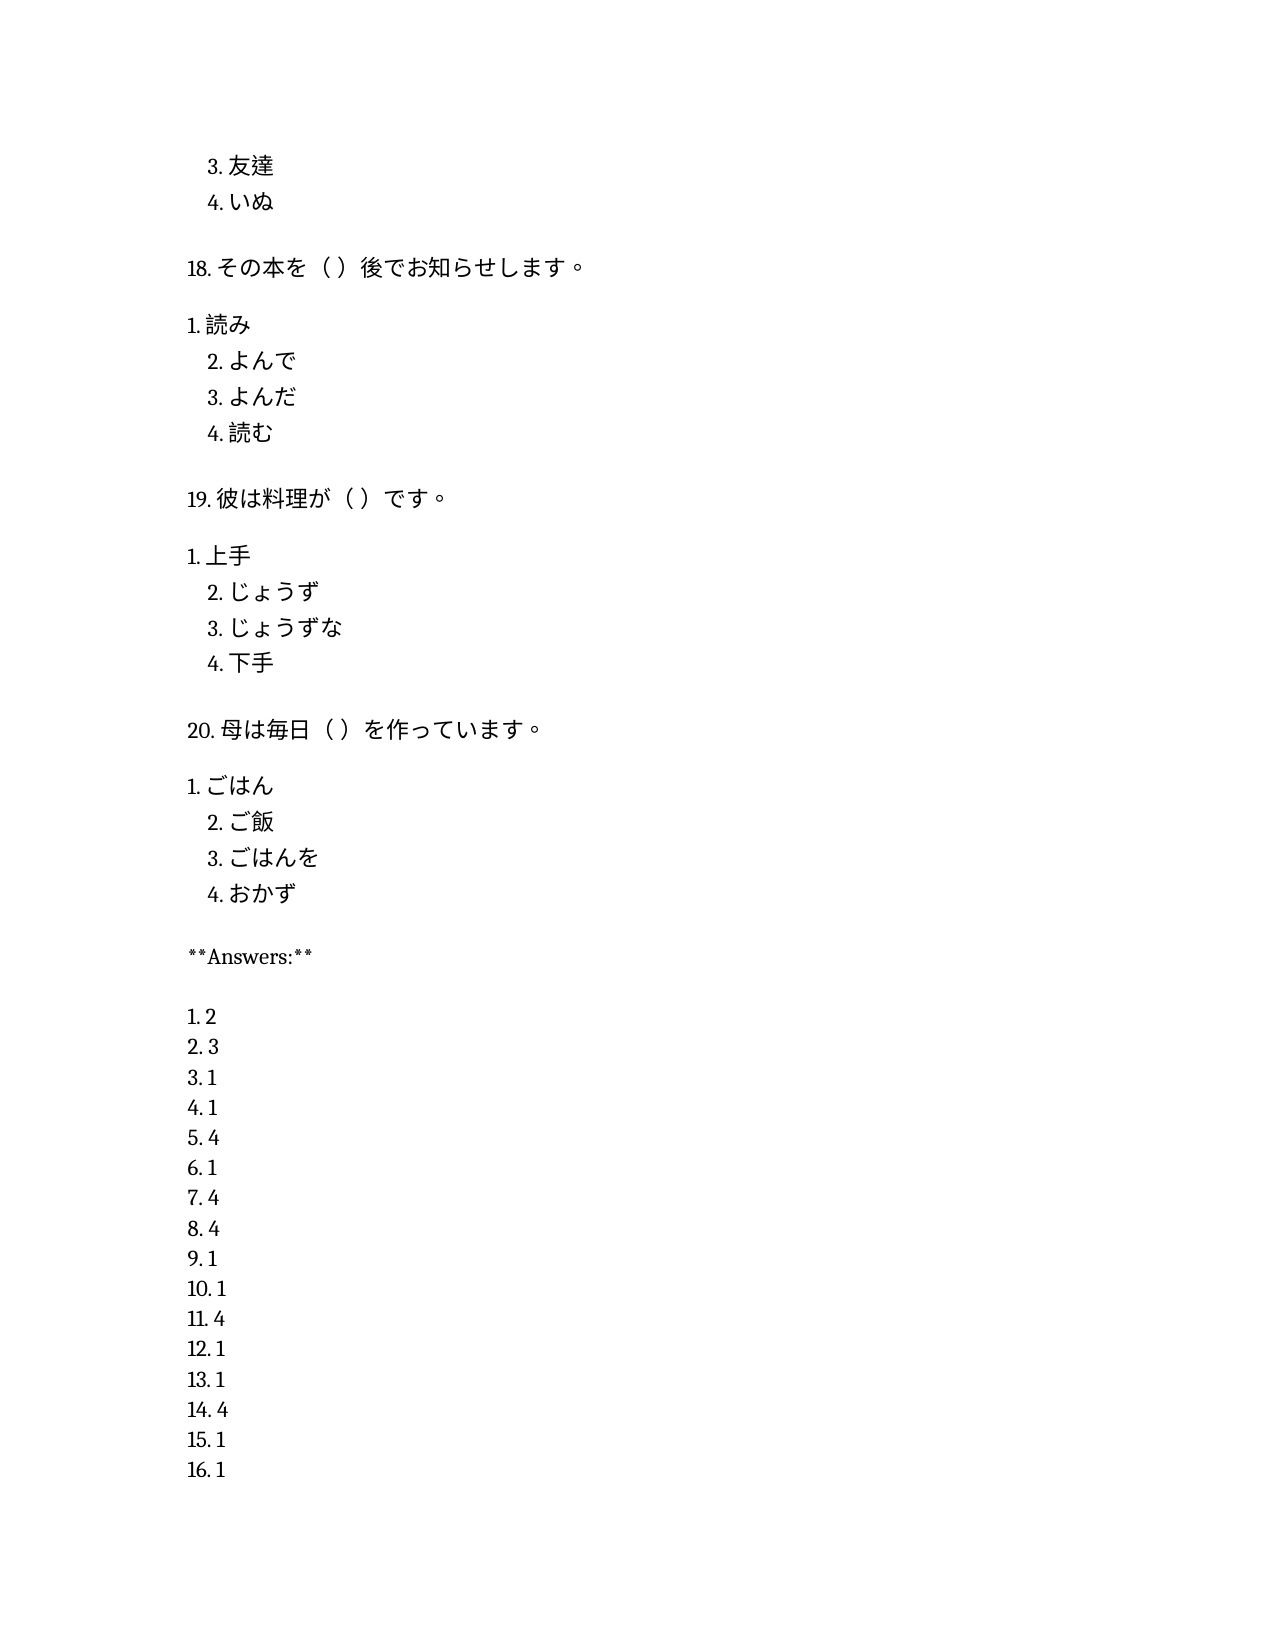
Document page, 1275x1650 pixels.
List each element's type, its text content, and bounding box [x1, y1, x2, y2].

text 1. 上手 2. じょうず 3. じょうずな 4. 下手 20. 母は毎日（ ）を作っています。 [187, 539, 1087, 745]
text 1. 読み 2. よんで 3. よんだ 4. 読む 19. 彼は料理が（ ）です。 [187, 309, 1087, 514]
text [187, 770, 1087, 1483]
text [187, 150, 1087, 283]
